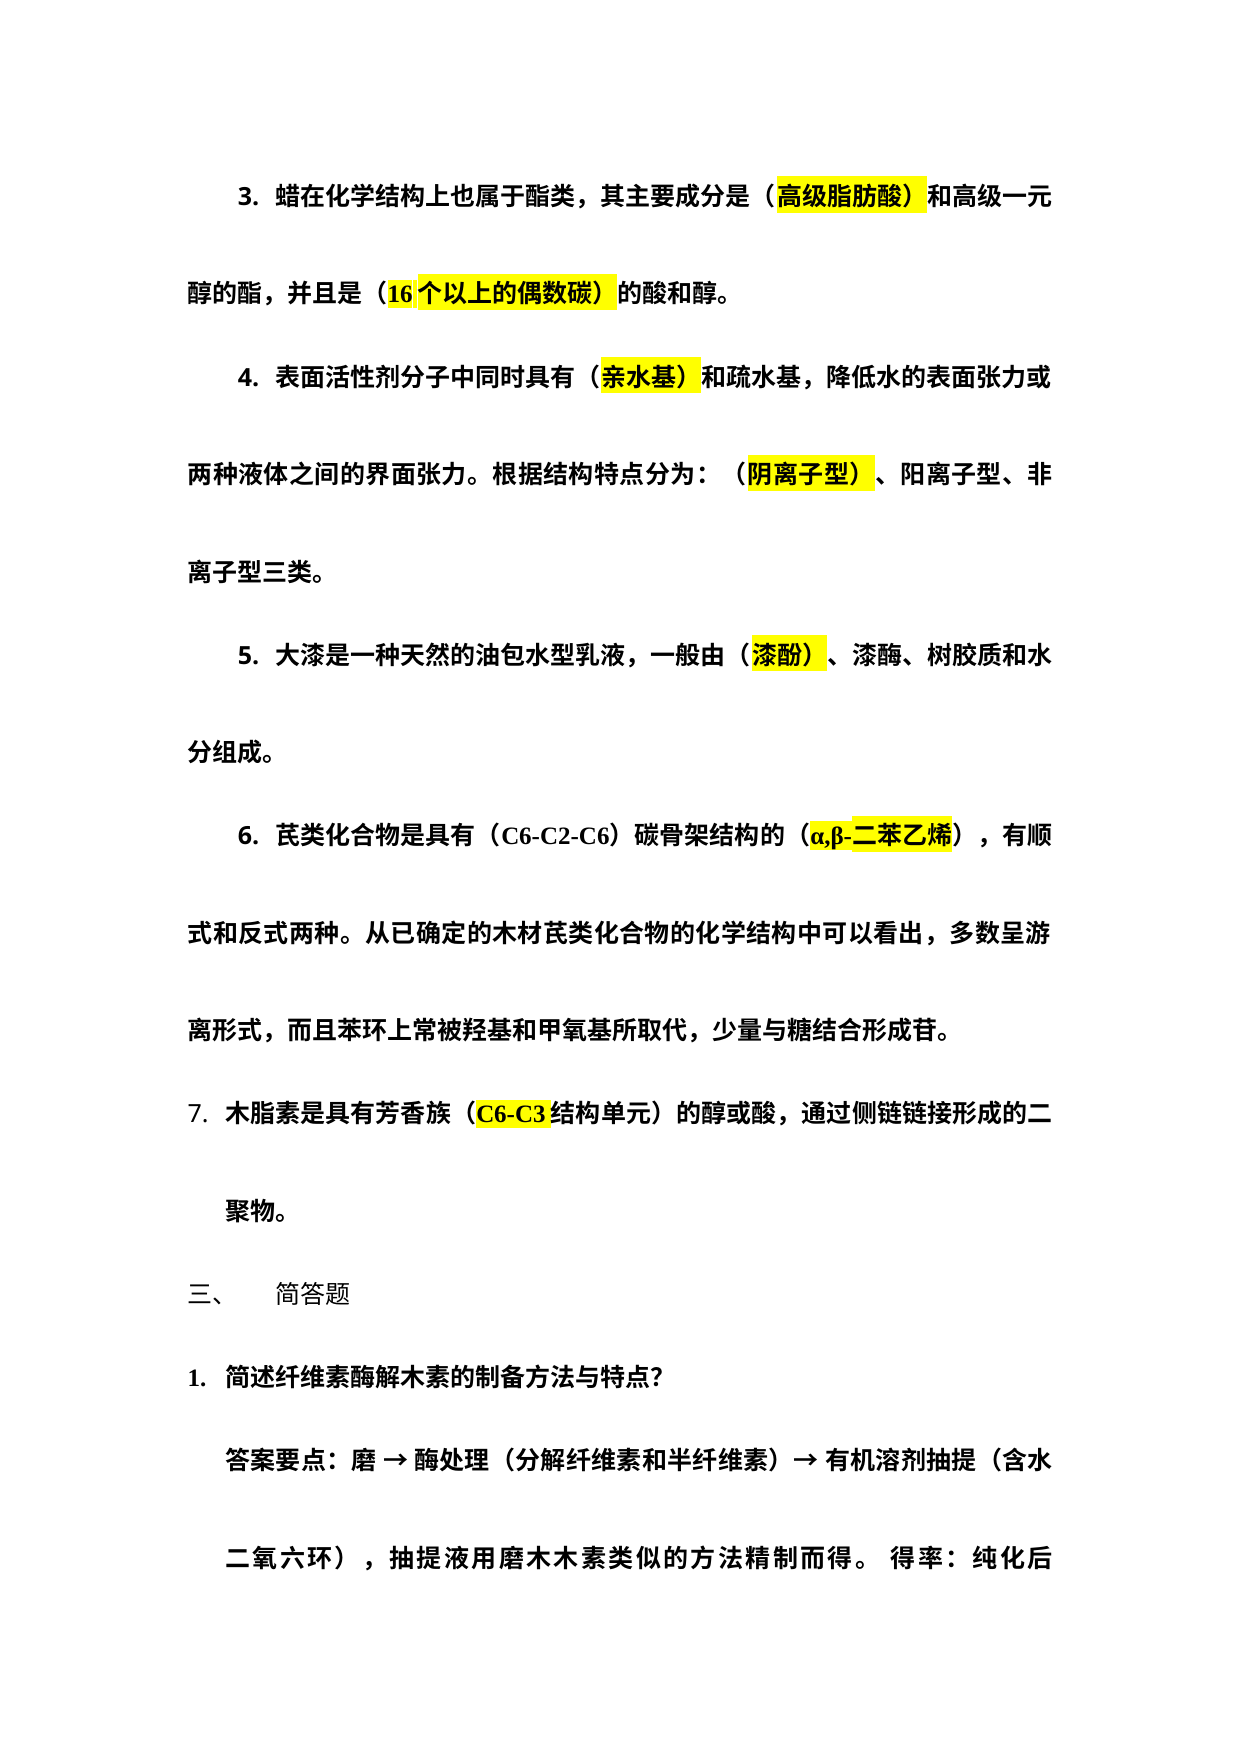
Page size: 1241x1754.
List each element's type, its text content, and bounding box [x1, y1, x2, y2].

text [225, 1426, 1053, 1589]
list 简述纤维素酶解木素的制备方法与特点？ [187, 1343, 1053, 1408]
list 表面活性剂分子中同时具有（亲水基）和疏水基，降低水的表面张力或两种液体之间的界面张力。根据结构特点分为：（阴离子型）、阳离子型、非离子型三类。 [187, 343, 1053, 603]
list 蜡在化学结构上也属于酯类，其主要成分是（高级脂肪酸）和高级一元醇的酯，并且是（16个以上的偶数碳）的酸和醇。 [187, 162, 1053, 324]
list 芪类化合物是具有（C6-C2-C6）碳骨架结构的（α,β-二苯乙烯），有顺式和反式两种。从已确定的木材芪类化合物的化学结构中可以看出，多数呈游离形式，而且苯环上常被羟基和甲氧基所取代，少量与糖结合形成苷。 [187, 801, 1053, 1061]
list 简答题 [187, 1260, 1053, 1325]
list 木脂素是具有芳香族（C6-C3结构单元）的醇或酸，通过侧链链接形成的二聚物。 [187, 1079, 1053, 1242]
list 大漆是一种天然的油包水型乳液，一般由（漆酚）、漆酶、树胶质和水分组成。 [187, 621, 1053, 783]
